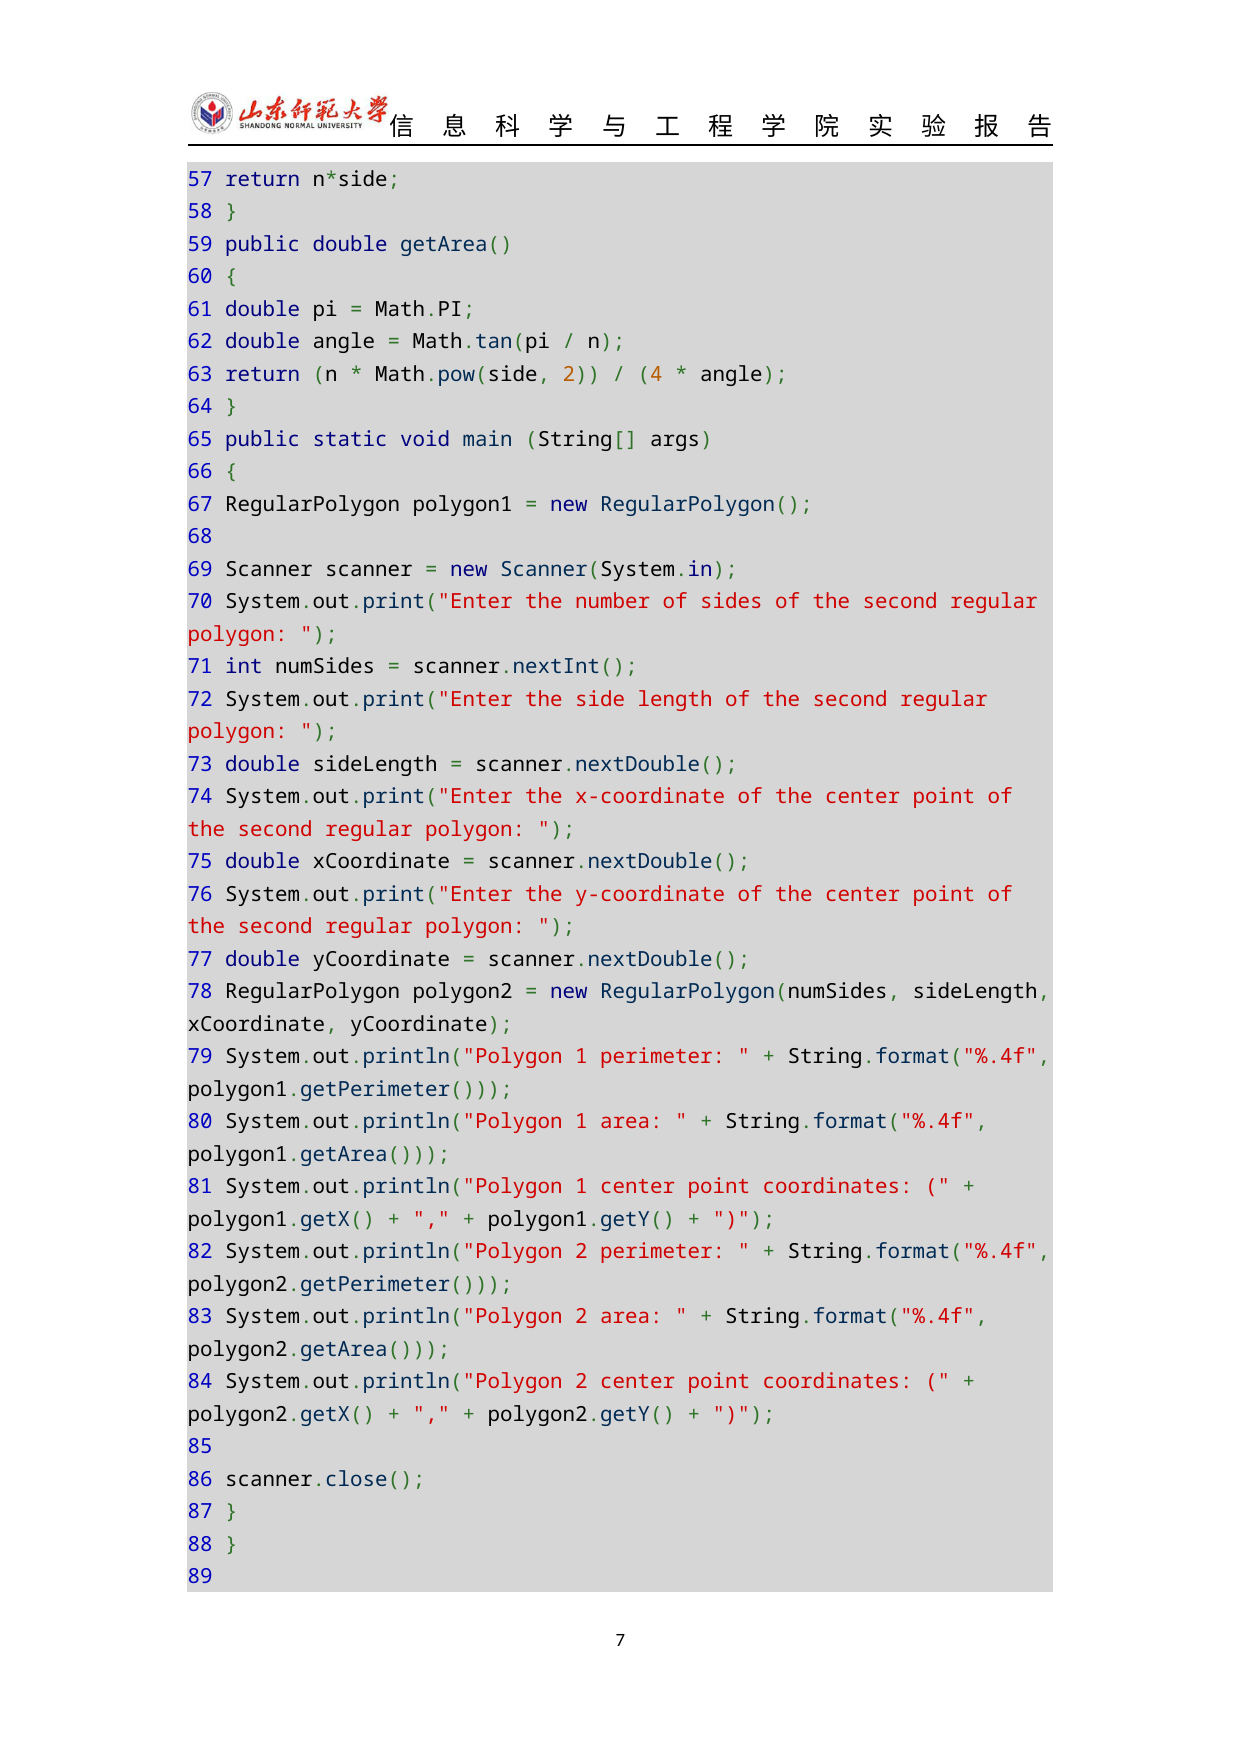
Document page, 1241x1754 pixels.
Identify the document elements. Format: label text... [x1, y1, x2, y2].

text 71 int numSides = scanner.nextInt(); [187, 649, 1053, 682]
text 59 public double getArea() [187, 227, 1053, 259]
text 89 [187, 1559, 1053, 1592]
text 70 System.out.print("Enter the number of sides of the second regular polygon: "); [187, 584, 1053, 649]
text 75 double xCoordinate = scanner.nextDouble(); [187, 844, 1053, 877]
text 80 System.out.println("Polygon 1 area: " + String.format("%.4f", polygon1.getArea())); [187, 1104, 1053, 1169]
text 64 } [187, 389, 1053, 422]
text 61 double pi = Math.PI; [187, 292, 1053, 324]
text 83 System.out.println("Polygon 2 area: " + String.format("%.4f", polygon2.getArea())); [187, 1299, 1053, 1364]
text 82 System.out.println("Polygon 2 perimeter: " + String.format("%.4f", polygon2.getPerimeter())); [187, 1234, 1053, 1299]
text 79 System.out.println("Polygon 1 perimeter: " + String.format("%.4f", polygon1.getPerimeter())); [187, 1039, 1053, 1104]
text 58 } [187, 194, 1053, 227]
picture [187, 88, 389, 135]
text 69 Scanner scanner = new Scanner(System.in); [187, 552, 1053, 584]
text 85 [187, 1429, 1053, 1462]
text 65 public static void main (String[] args) [187, 422, 1053, 454]
text 67 RegularPolygon polygon1 = new RegularPolygon(); [187, 487, 1053, 519]
text 60 { [187, 259, 1053, 292]
text 68 [187, 519, 1053, 552]
text 77 double yCoordinate = scanner.nextDouble(); [187, 942, 1053, 974]
text 88 } [187, 1527, 1053, 1559]
text 81 System.out.println("Polygon 1 center point coordinates: (" + polygon1.getX() + "," + polygon1.getY() + ")"); [187, 1169, 1053, 1234]
text 62 double angle = Math.tan(pi / n); [187, 324, 1053, 357]
text 87 } [187, 1494, 1053, 1527]
text 86 scanner.close(); [187, 1462, 1053, 1494]
text 74 System.out.print("Enter the x-coordinate of the center point of the second regular polygon: "); [187, 779, 1053, 844]
text 84 System.out.println("Polygon 2 center point coordinates: (" + polygon2.getX() + "," + polygon2.getY() + ")"); [187, 1364, 1053, 1429]
text 73 double sideLength = scanner.nextDouble(); [187, 747, 1053, 779]
text 72 System.out.print("Enter the side length of the second regular polygon: "); [187, 682, 1053, 747]
text 76 System.out.print("Enter the y-coordinate of the center point of the second regular polygon: "); [187, 877, 1053, 942]
text 63 return (n * Math.pow(side, 2)) / (4 * angle); [187, 357, 1053, 389]
text 57 return n*side; [187, 162, 1053, 194]
text 78 RegularPolygon polygon2 = new RegularPolygon(numSides, sideLength, xCoordinate, yCoordinate); [187, 974, 1053, 1039]
text 66 { [187, 454, 1053, 487]
